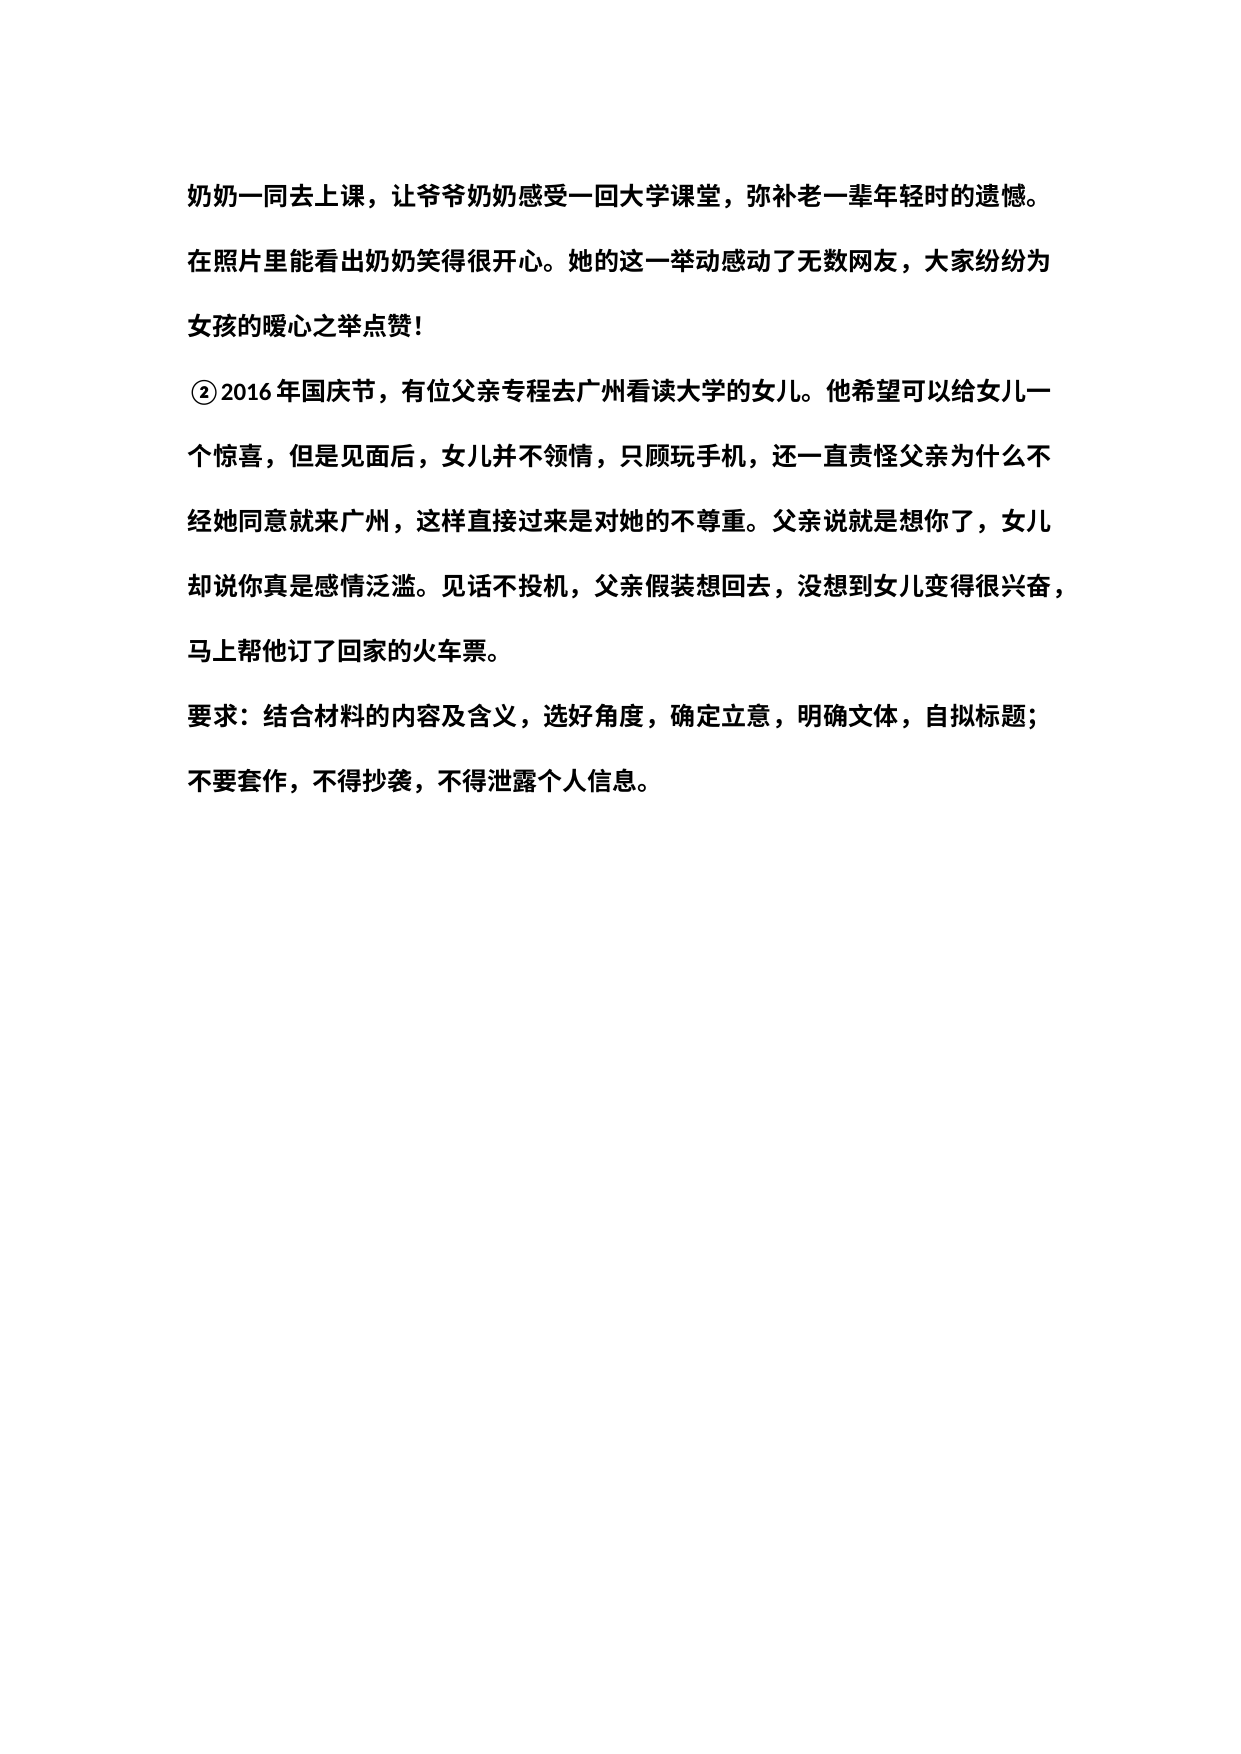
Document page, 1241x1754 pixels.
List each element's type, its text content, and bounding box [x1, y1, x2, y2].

text 要求：结合材料的内容及含义，选好角度，确定立意，明确文体，自拟标题；不要套作，不得抄袭，不得泄露个人信息。 [187, 682, 1053, 812]
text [187, 162, 1053, 357]
text ②2016年国庆节，有位父亲专程去广州看读大学的女儿。他希望可以给女儿一个惊喜，但是见面后，女儿并不领情，只顾玩手机，还一直责怪父亲为什么不经她同意就来广州，这样直接过来是对她的不尊重。父亲说就是想你了，女儿却说你真是感情泛滥。见话不投机，父亲假装想回去，没想到女儿变得很兴奋，马上帮他订了回家的火车票。 [187, 357, 1053, 682]
